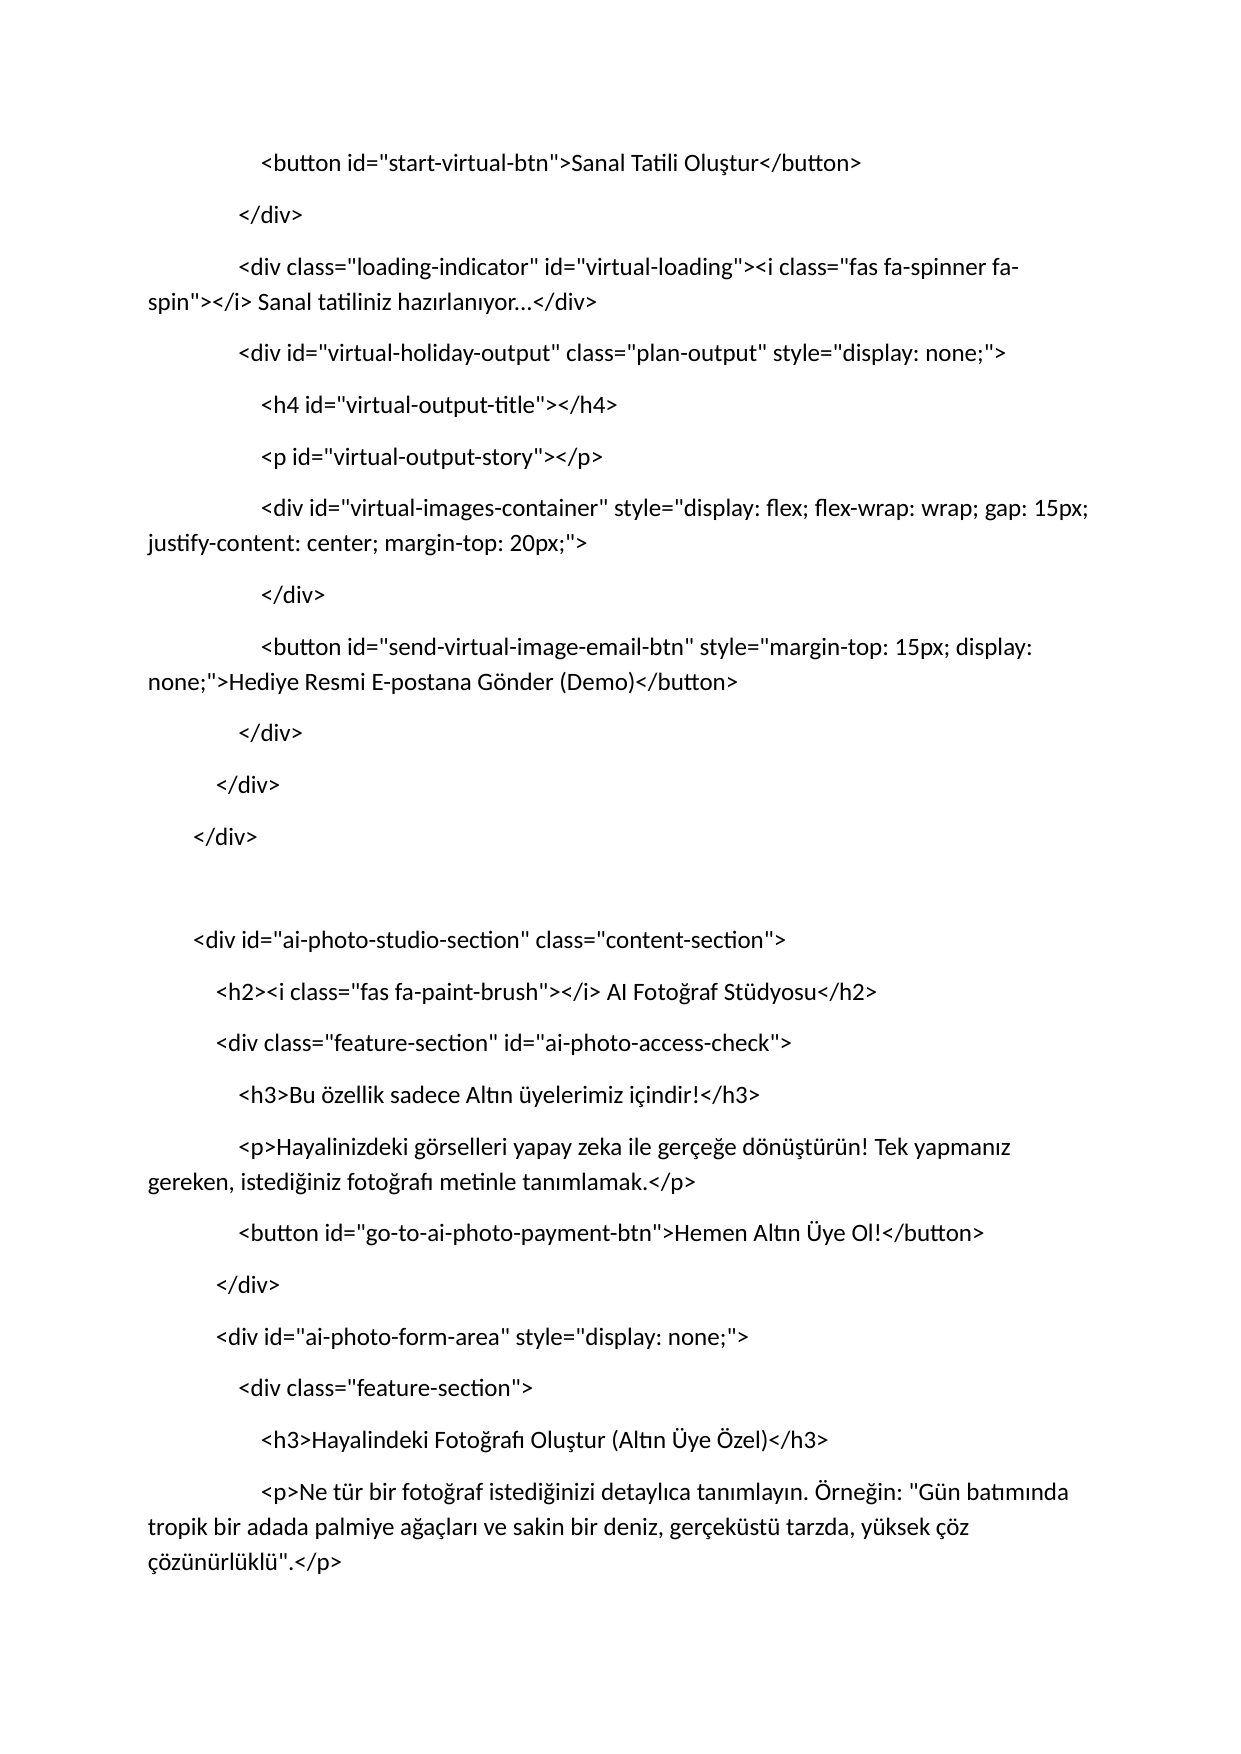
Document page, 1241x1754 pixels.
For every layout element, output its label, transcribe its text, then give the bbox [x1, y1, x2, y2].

text </div> [148, 718, 1093, 748]
text <div id="ai-photo-form-area" style="display: none;"> [148, 1321, 1093, 1351]
text </div> [148, 1269, 1093, 1300]
text <div class="loading-indicator" id="virtual-loading"><i class="fas fa-spinner fa-spin"></i> Sanal tatiliniz hazırlanıyor...</div> [148, 251, 1093, 316]
text <p>Ne tür bir fotoğraf istediğinizi detaylıca tanımlayın. Örneğin: "Gün batımında tropik bir adada palmiye ağaçları ve sakin bir deniz, gerçeküstü tarzda, yüksek çöz çözünürlüklü".</p> [148, 1476, 1093, 1576]
text </div> [148, 821, 1093, 851]
text <button id="go-to-ai-photo-payment-btn">Hemen Altın Üye Ol!</button> [148, 1218, 1093, 1248]
text </div> [148, 579, 1093, 610]
text <div id="ai-photo-studio-section" class="content-section"> [148, 924, 1093, 955]
text <p id="virtual-output-story"></p> [148, 441, 1093, 471]
text <button id="send-virtual-image-email-btn" style="margin-top: 15px; display: none;">Hediye Resmi E-postana Gönder (Demo)</button> [148, 631, 1093, 696]
text <div class="feature-section" id="ai-photo-access-check"> [148, 1028, 1093, 1058]
text <h3>Hayalindeki Fotoğrafı Oluştur (Altın Üye Özel)</h3> [148, 1424, 1093, 1455]
text <h2><i class="fas fa-paint-brush"></i> AI Fotoğraf Stüdyosu</h2> [148, 976, 1093, 1006]
text </div> [148, 769, 1093, 800]
text </div> [148, 199, 1093, 230]
text <h4 id="virtual-output-title"></h4> [148, 389, 1093, 420]
text <h3>Bu özellik sadece Altın üyelerimiz içindir!</h3> [148, 1079, 1093, 1110]
text <button id="start-virtual-btn">Sanal Tatili Oluştur</button> [148, 148, 1093, 178]
text <div id="virtual-holiday-output" class="plan-output" style="display: none;"> [148, 338, 1093, 368]
text <div class="feature-section"> [148, 1373, 1093, 1403]
text <div id="virtual-images-container" style="display: flex; flex-wrap: wrap; gap: 15px; justify-content: center; margin-top: 20px;"> [148, 493, 1093, 558]
text <p>Hayalinizdeki görselleri yapay zeka ile gerçeğe dönüştürün! Tek yapmanız gereken, istediğiniz fotoğrafı metinle tanımlamak.</p> [148, 1131, 1093, 1196]
